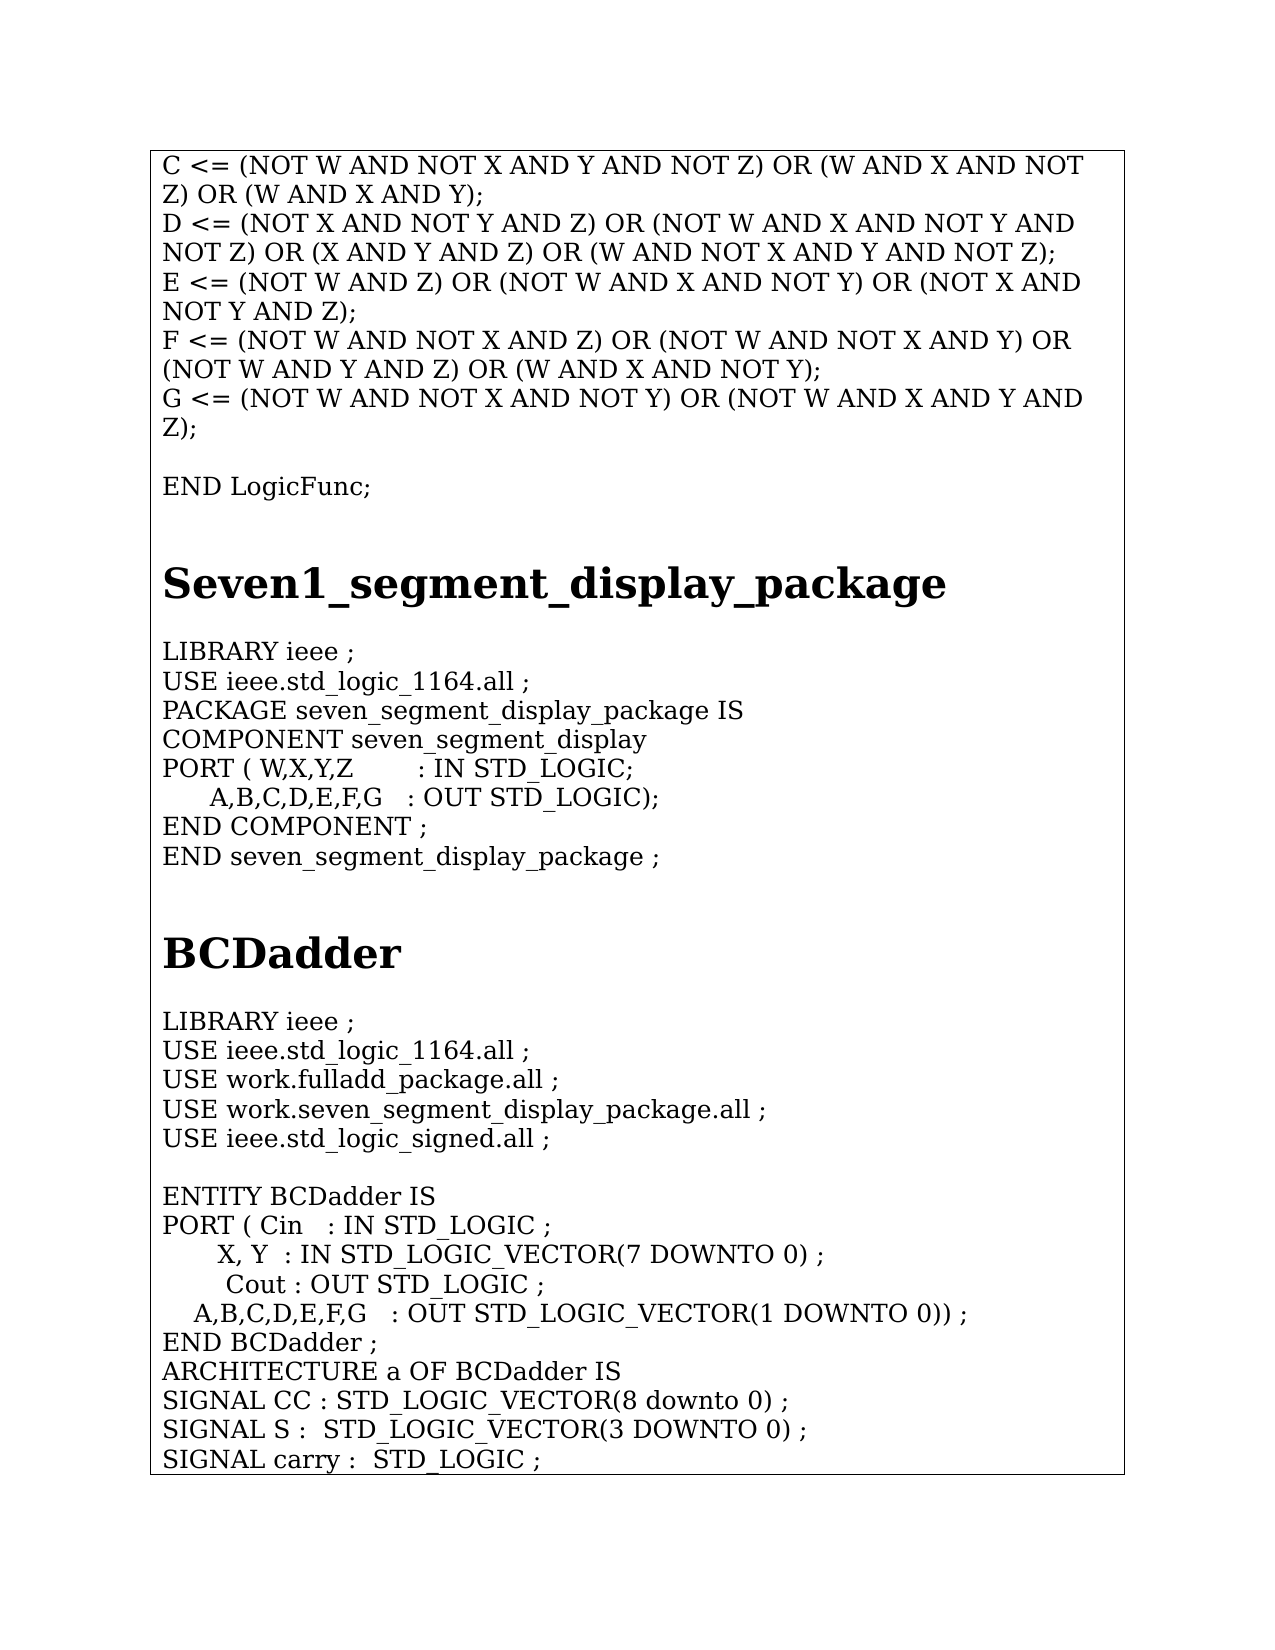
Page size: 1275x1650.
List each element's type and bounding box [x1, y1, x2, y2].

table_cell [151, 151, 1124, 1474]
